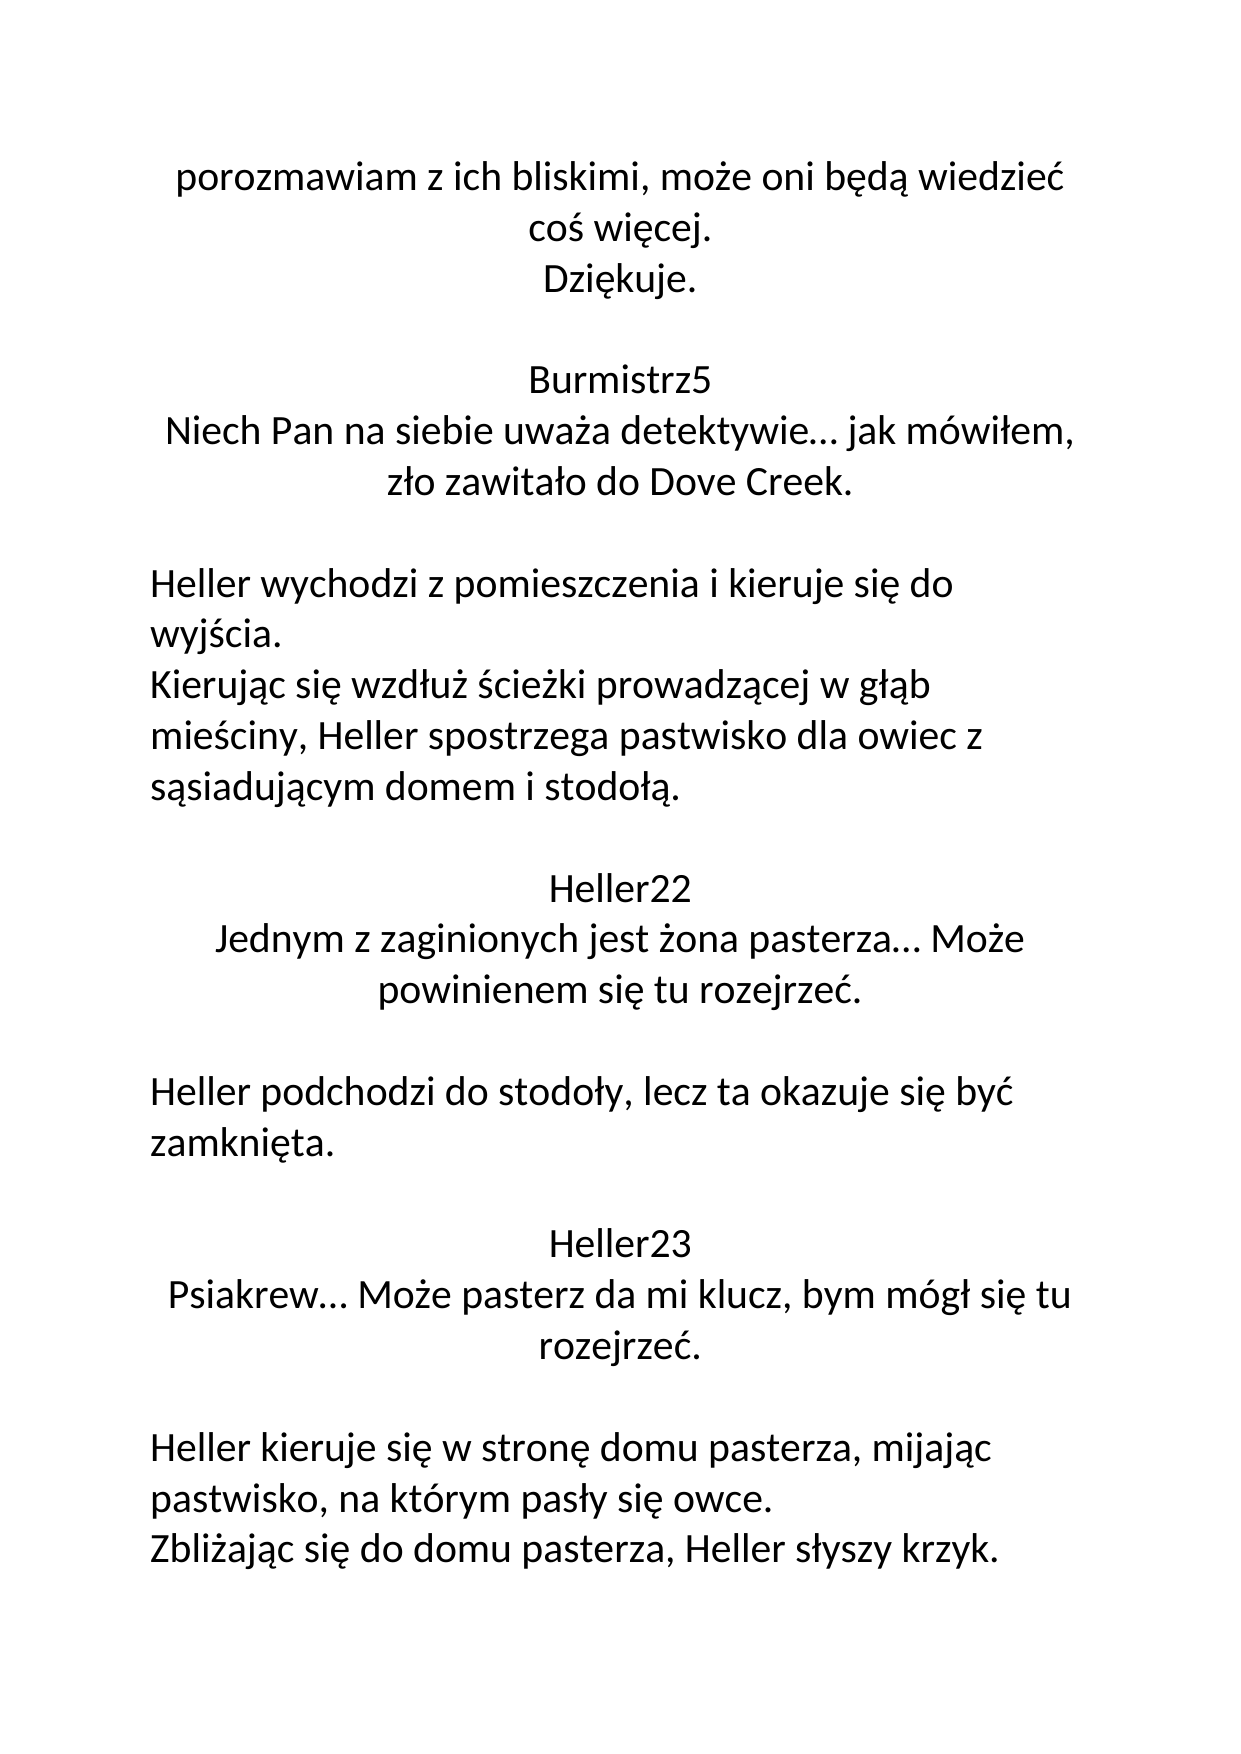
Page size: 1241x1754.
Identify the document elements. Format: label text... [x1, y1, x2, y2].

text Kierując się wzdłuż ścieżki prowadzącej w głąb mieściny, Heller spostrzega pastwisko dla owiec z sąsiadującym domem i stodołą. [150, 658, 1090, 811]
text Heller22 [150, 862, 1090, 912]
text Dziękuje. [150, 252, 1090, 302]
text Niech Pan na siebie uważa detektywie… jak mówiłem, zło zawitało do Dove Creek. [150, 404, 1090, 506]
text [150, 150, 1090, 252]
text Heller podchodzi do stodoły, lecz ta okazuje się być zamknięta. [150, 1065, 1090, 1167]
text Heller23 [150, 1217, 1090, 1268]
text Burmistrz5 [150, 353, 1090, 404]
text Heller kieruje się w stronę domu pasterza, mijając pastwisko, na którym pasły się owce. [150, 1421, 1090, 1522]
text Jednym z zaginionych jest żona pasterza… Może powinienem się tu rozejrzeć. [150, 912, 1090, 1014]
text Psiakrew… Może pasterz da mi klucz, bym mógł się tu rozejrzeć. [150, 1268, 1090, 1370]
text Zbliżając się do domu pasterza, Heller słyszy krzyk. [150, 1522, 1090, 1573]
text Heller wychodzi z pomieszczenia i kieruje się do wyjścia. [150, 557, 1090, 658]
